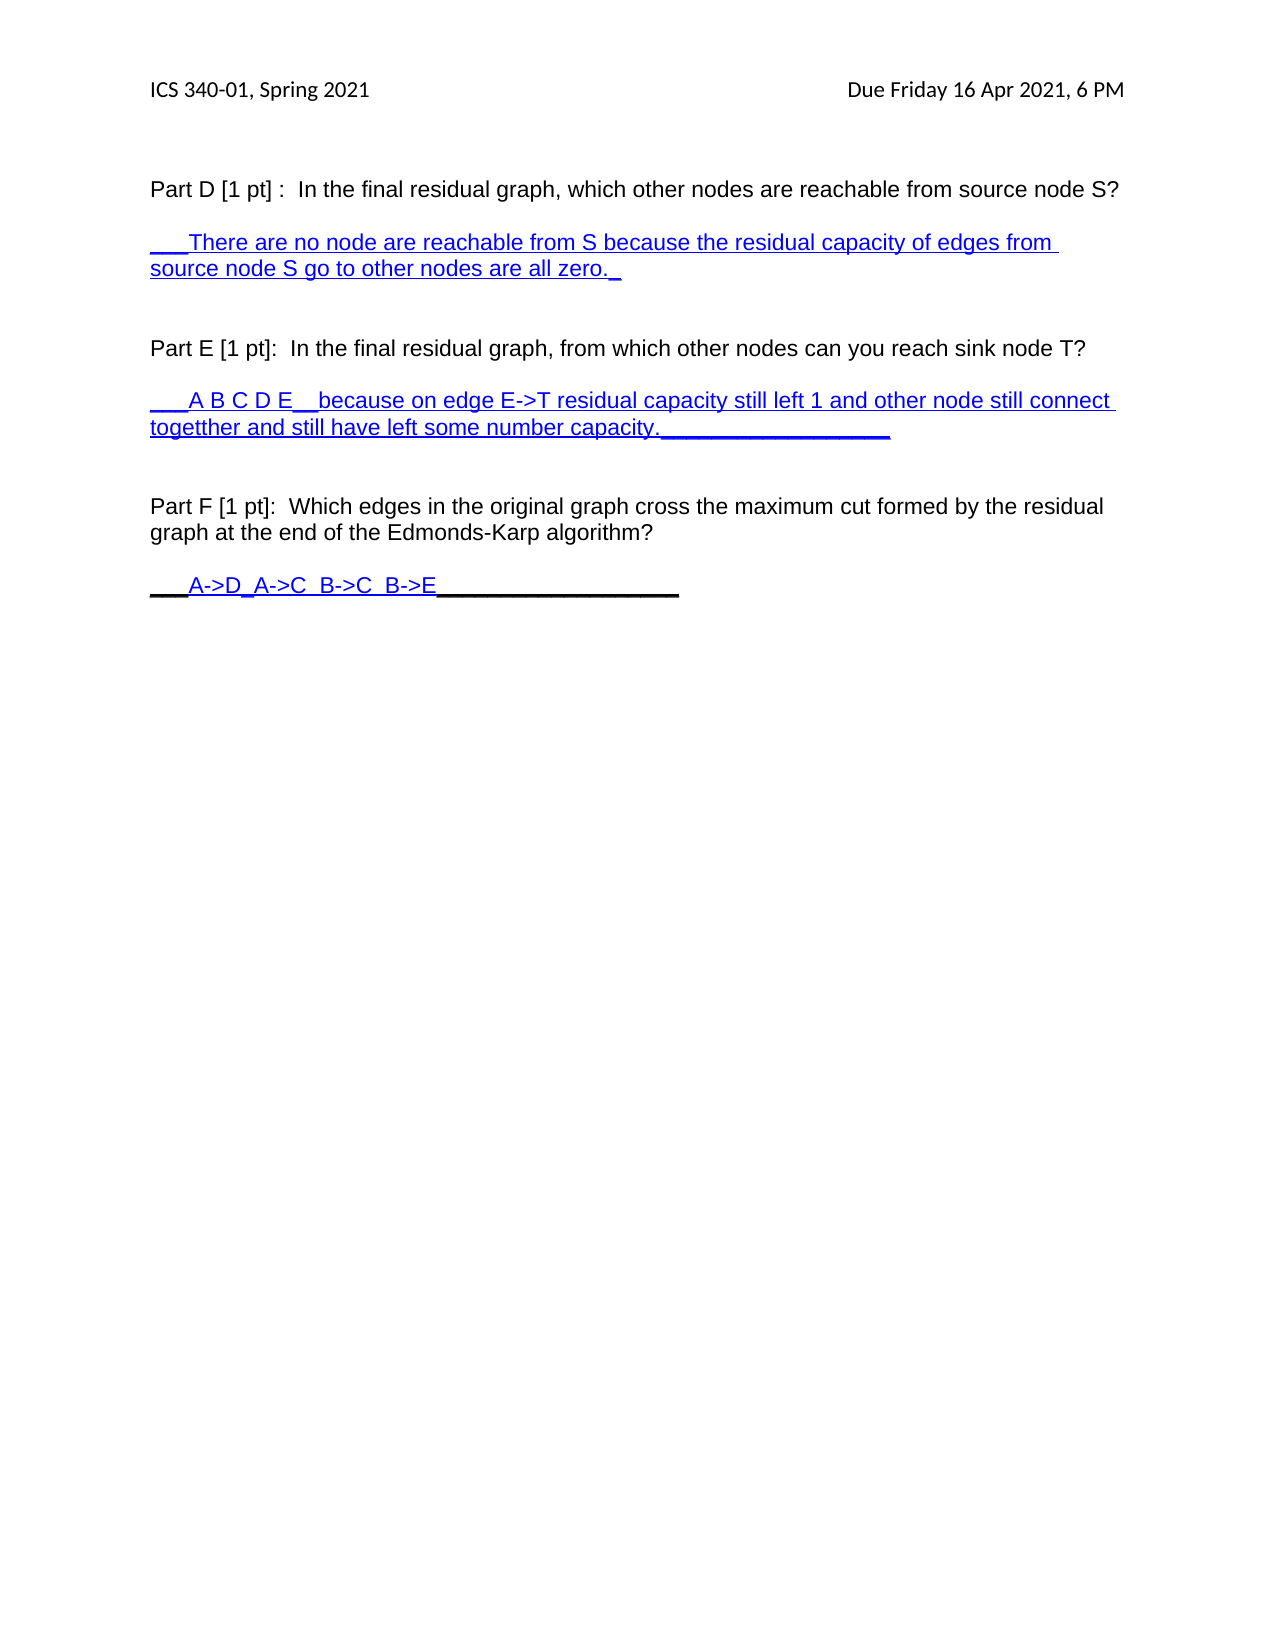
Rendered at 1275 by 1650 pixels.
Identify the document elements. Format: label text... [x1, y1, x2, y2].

text ___There are no node are reachable from S because the residual capacity of edges from source node S go to other nodes are all zero._ [150, 229, 1125, 282]
text Part D [1 pt] : In the final residual graph, which other nodes are reachable from source node S? [150, 176, 1125, 203]
text ___A B C D E__because on edge E->T residual capacity still left 1 and other node still connect togetther and still have left some number capacity.__________________ [150, 387, 1125, 440]
text ___A->D_A->C B->C B->E___________________ [150, 572, 1125, 598]
text Part E [1 pt]: In the final residual graph, from which other nodes can you reach sink node T? [150, 334, 1125, 361]
text Part F [1 pt]: Which edges in the original graph cross the maximum cut formed by the residual graph at the end of the Edmonds-Karp algorithm? [150, 493, 1125, 545]
